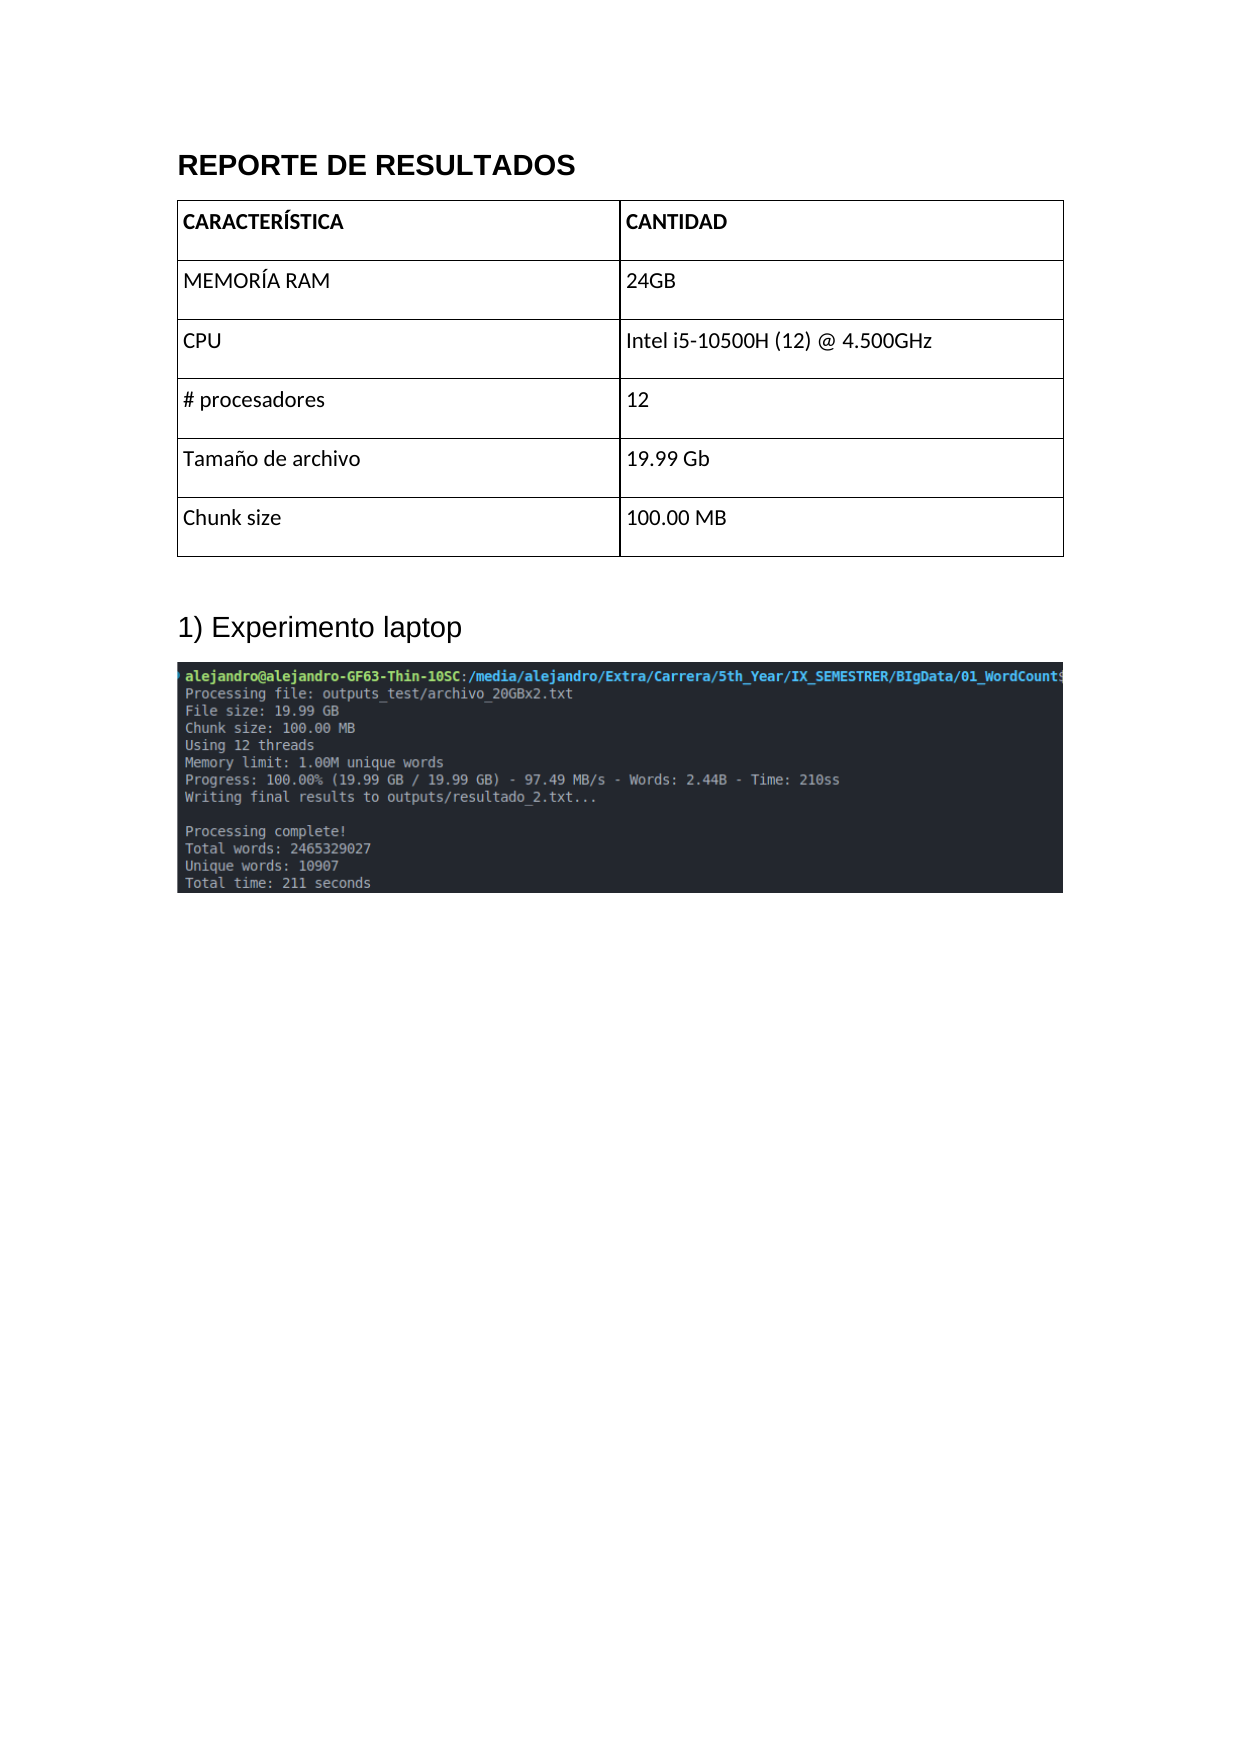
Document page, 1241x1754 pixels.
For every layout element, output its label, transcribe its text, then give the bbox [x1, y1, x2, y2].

picture [177, 662, 1063, 893]
table_cell 100.00 MB [621, 498, 1063, 556]
text REPORTE DE RESULTADOS [177, 148, 1063, 181]
table_cell 12 [621, 379, 1063, 437]
table_header CARACTERÍSTICA [178, 201, 619, 260]
table_cell Chunk size [178, 498, 619, 556]
table_cell CPU [178, 320, 619, 378]
table_cell Intel i5-10500H (12) @ 4.500GHz [621, 320, 1063, 378]
text 1) Experimento laptop [177, 610, 1063, 643]
table_cell # procesadores [178, 379, 619, 437]
table_header CANTIDAD [621, 201, 1063, 260]
table_cell 19.99 Gb [621, 439, 1063, 497]
table_cell Tamaño de archivo [178, 439, 619, 497]
table_cell MEMORÍA RAM [178, 261, 619, 319]
table_cell 24GB [621, 261, 1063, 319]
